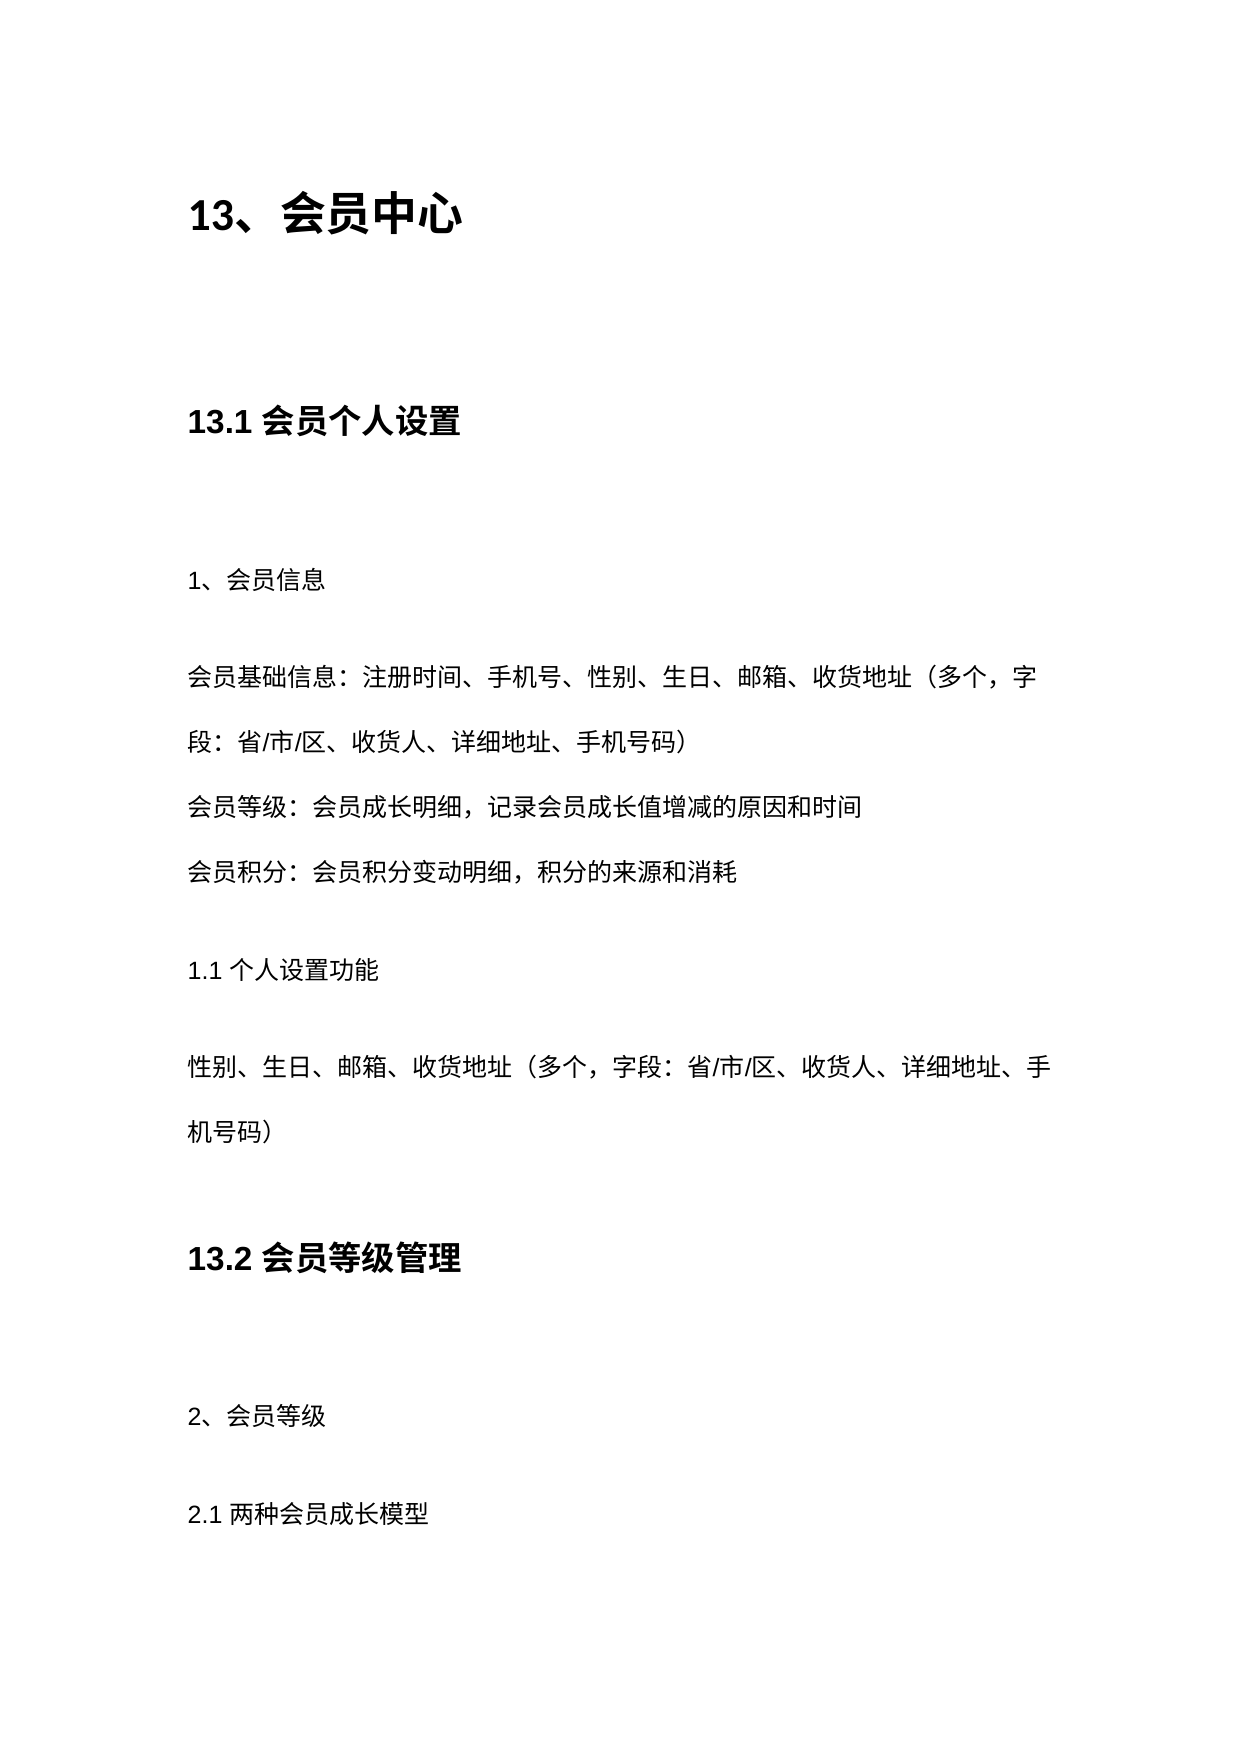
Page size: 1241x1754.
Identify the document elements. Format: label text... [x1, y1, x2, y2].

text 2.1 两种会员成长模型 [187, 1480, 1053, 1545]
text 会员积分：会员积分变动明细，积分的来源和消耗 [187, 838, 1053, 903]
text 1.1 个人设置功能 [187, 936, 1053, 1001]
subtitle 13、会员中心 [187, 162, 1053, 259]
text 会员基础信息：注册时间、手机号、性别、生日、邮箱、收货地址（多个，字段：省/市/区、收货人、详细地址、手机号码） [187, 643, 1053, 773]
text 2、会员等级 [187, 1382, 1053, 1447]
text 1、会员信息 [187, 513, 1053, 611]
subtitle 13.1 会员个人设置 [187, 387, 1053, 452]
text 性别、生日、邮箱、收货地址（多个，字段：省/市/区、收货人、详细地址、手机号码） [187, 1033, 1053, 1163]
text 会员等级：会员成长明细，记录会员成长值增减的原因和时间 [187, 773, 1053, 838]
subtitle 13.2 会员等级管理 [187, 1223, 1053, 1288]
